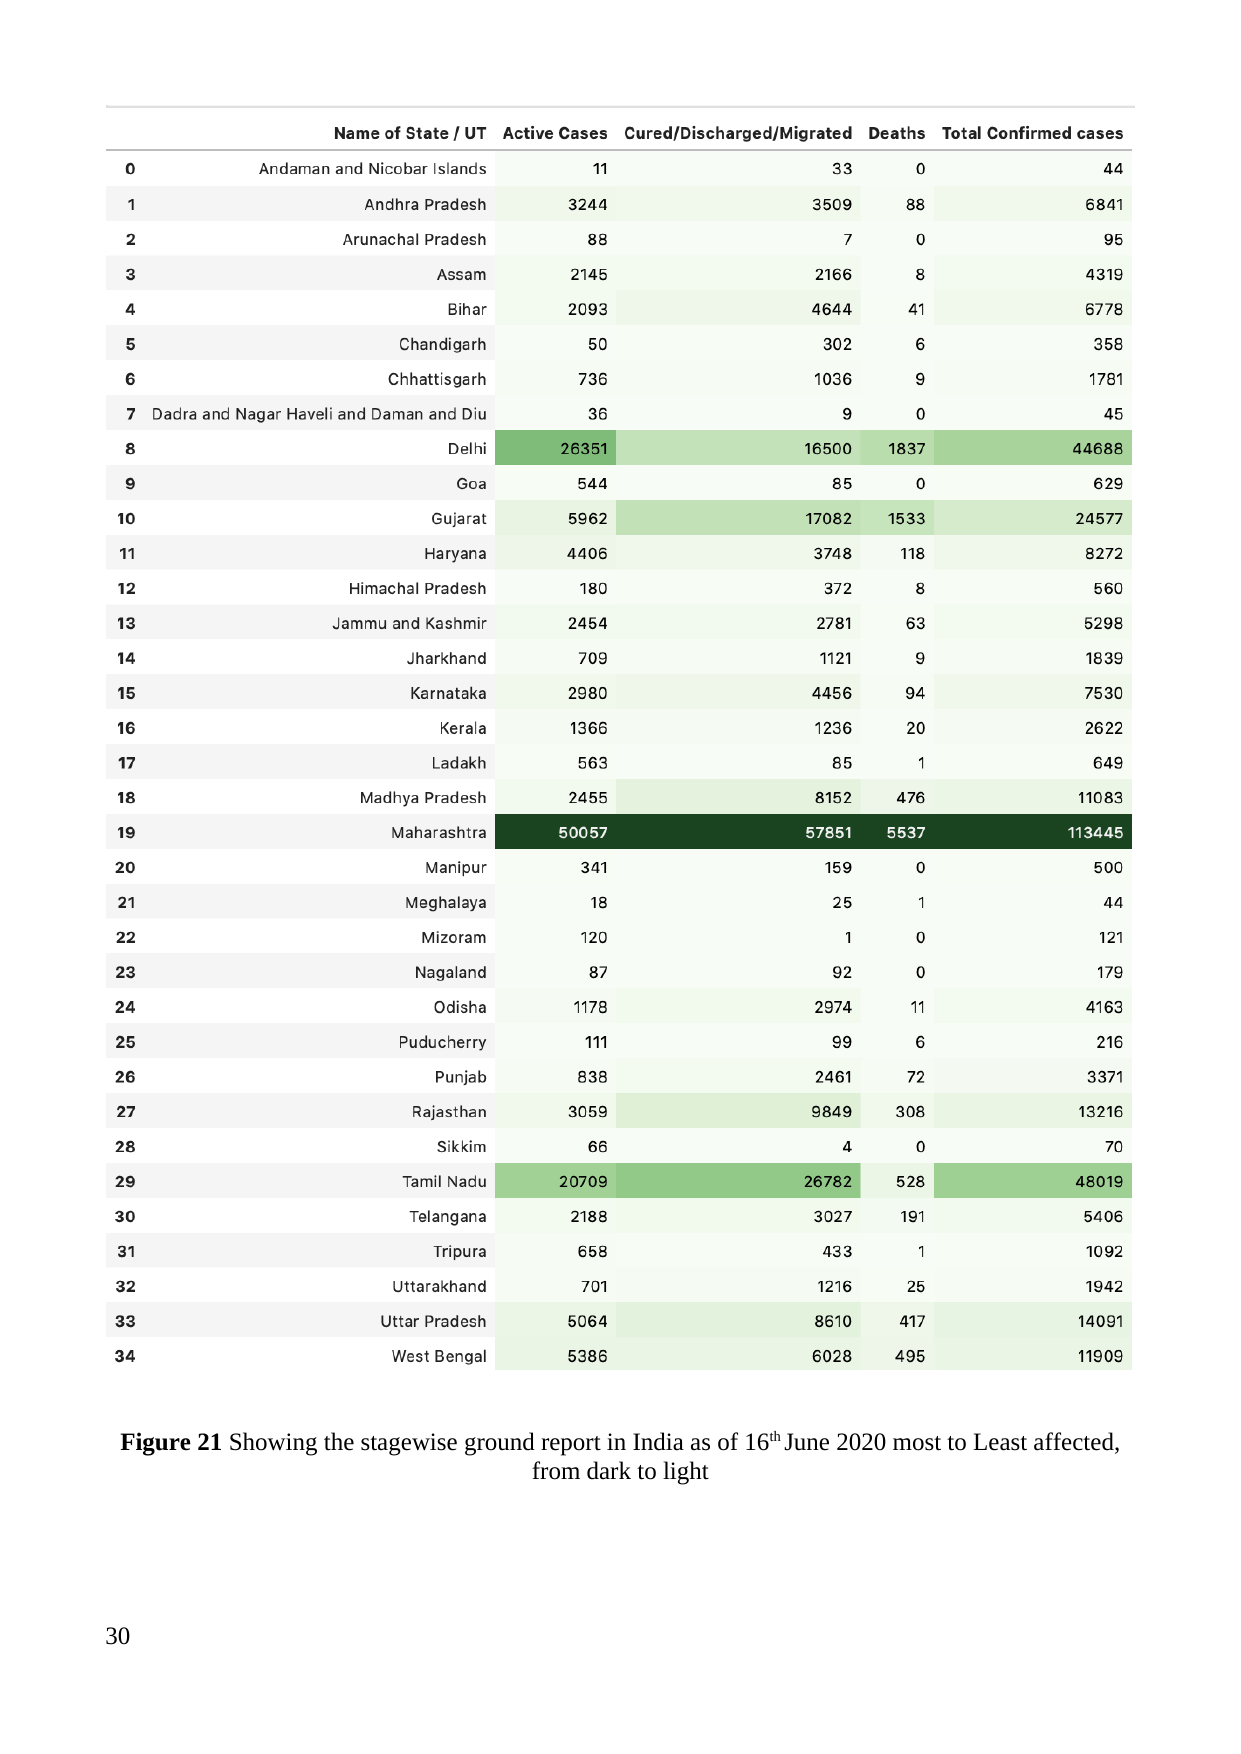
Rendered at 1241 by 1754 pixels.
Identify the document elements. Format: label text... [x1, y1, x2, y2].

text Figure 21 Showing the stagewise ground report in India as of 16th June 2020 most to Least affected, from dark to light [105, 1427, 1135, 1485]
picture [105, 105, 1135, 1370]
